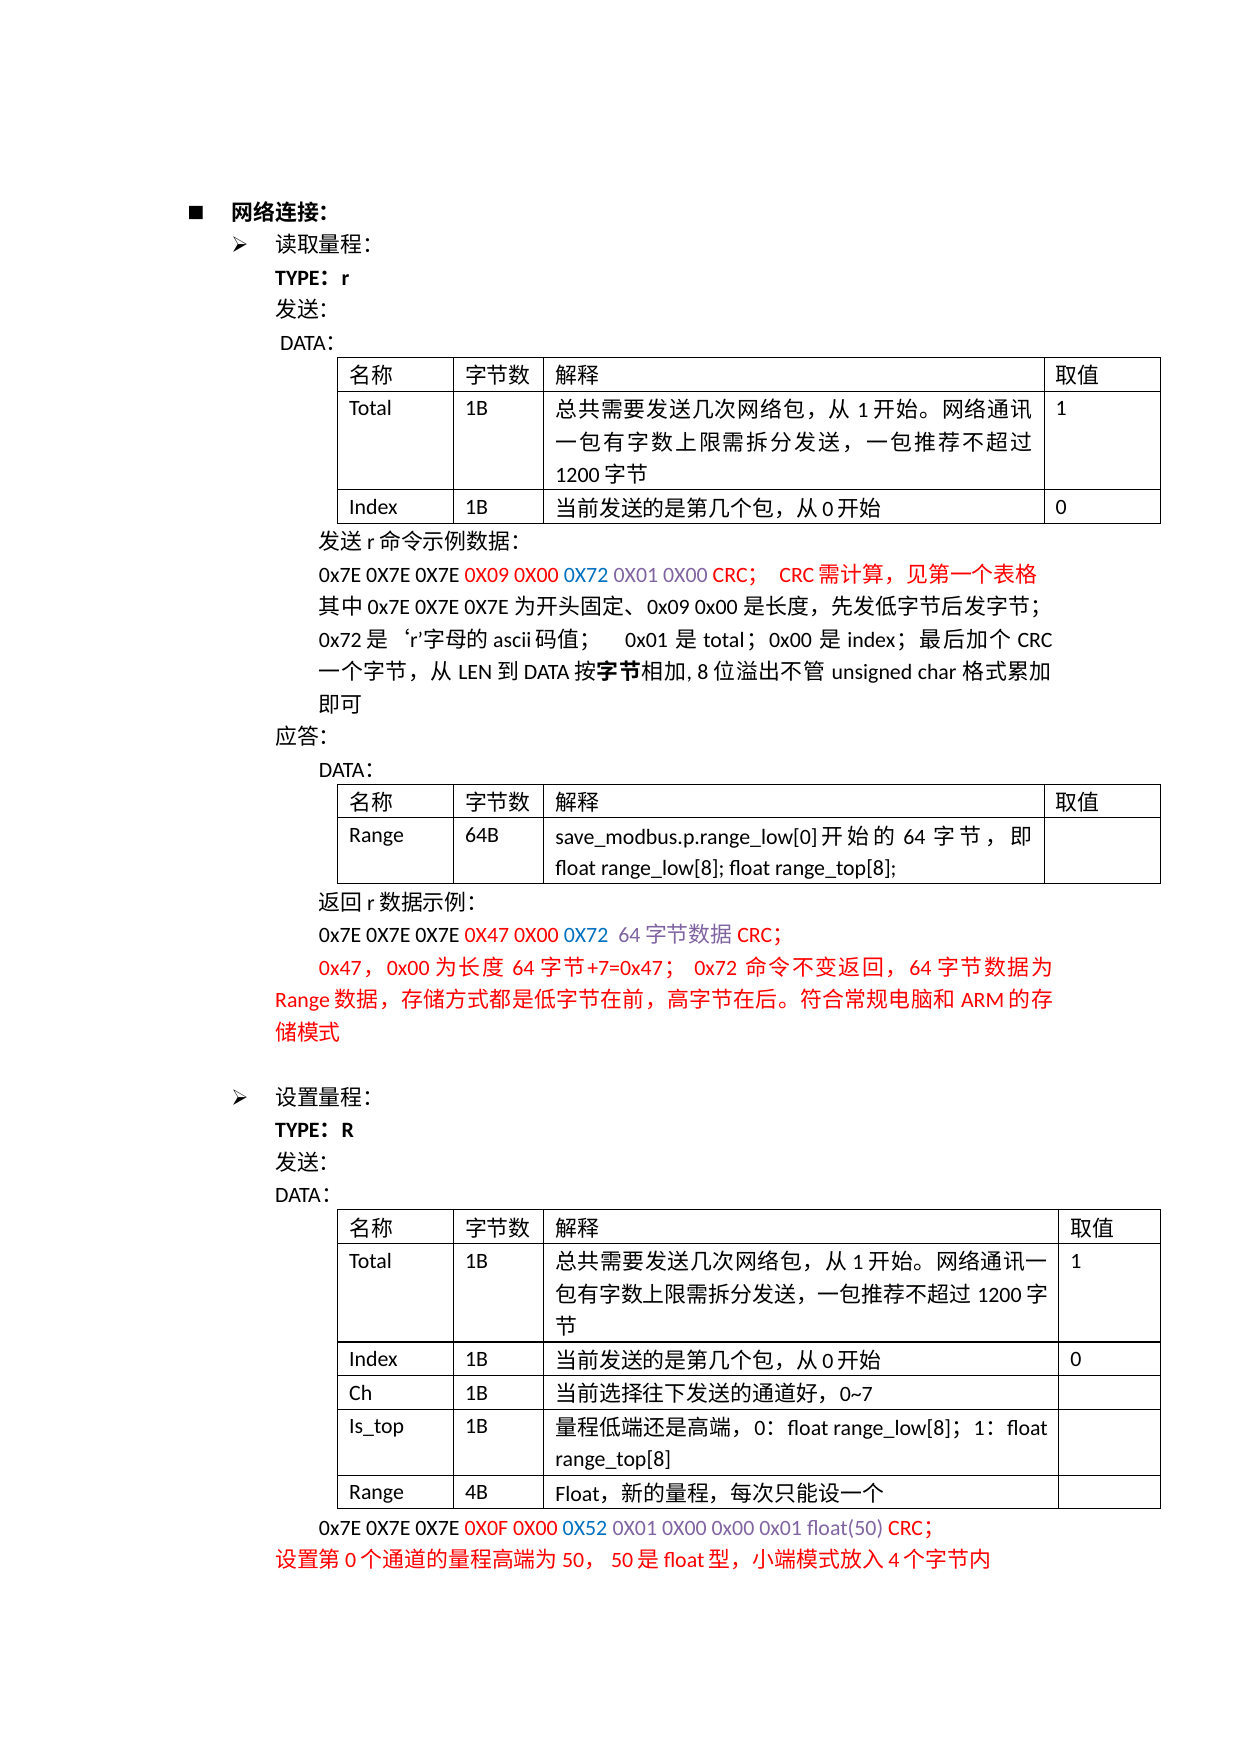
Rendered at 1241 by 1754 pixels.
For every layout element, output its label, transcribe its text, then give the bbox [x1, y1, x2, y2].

table_header 字节数 [454, 785, 543, 817]
table_cell 1B [454, 490, 543, 523]
text 发送： [275, 292, 1053, 324]
table_cell save_modbus.p.range_low[0]开始的64字节，即float range_low[8]; float range_top[8]; [544, 818, 1044, 883]
table_header 名称 [338, 785, 453, 817]
text 其中0x7E 0X7E 0X7E 为开头固定、0x09 0x00 是长度，先发低字节后发字节； 0x72是‘r’字母的ascii码值； 0x01 是total；0x00 是index；最后加个CRC 一个字节，从LEN到DATA按字节相加, 8位溢出不管 unsigned char 格式累加 即可 [275, 589, 1053, 719]
table_cell 量程低端还是高端，0：float range_low[8]；1：float range_top[8] [544, 1410, 1058, 1474]
table_cell 1 [1045, 392, 1160, 489]
text 设置第0个通道的量程高端为50， 50是float型，小端模式放入4个字节内 [275, 1542, 1053, 1574]
table_header 解释 [544, 785, 1044, 817]
text TYPE：R [275, 1112, 1053, 1144]
table_cell 1B [454, 1343, 543, 1375]
text DATA： [275, 324, 1053, 357]
table_cell Total [338, 1244, 453, 1341]
text 0x7E 0X7E 0X7E 0X09 0X00 0X72 0X01 0X00 CRC； CRC需计算，见第一个表格 [275, 556, 1053, 589]
table_header 字节数 [454, 1210, 543, 1243]
table_cell 当前发送的是第几个包，从0开始 [544, 1343, 1058, 1375]
table_header 解释 [544, 1210, 1058, 1243]
table_cell [1045, 818, 1160, 883]
table_cell 1B [454, 1244, 543, 1341]
table_cell 1B [454, 1410, 543, 1474]
table_cell 1 [1059, 1244, 1160, 1341]
text 发送r命令示例数据： [275, 524, 1053, 556]
text 0x7E 0X7E 0X7E 0X47 0X00 0X72 64字节数据 CRC； [275, 917, 1053, 949]
list 网络连接： [187, 194, 1053, 227]
table_cell 64B [454, 818, 543, 883]
table_cell 总共需要发送几次网络包，从1开始。网络通讯一包有字数上限需拆分发送，一包推荐不超过1200字节 [544, 392, 1044, 489]
table_cell 0 [1059, 1343, 1160, 1375]
table_cell Index [338, 1343, 453, 1375]
list 设置量程： [231, 1079, 1053, 1112]
text DATA： [275, 1177, 1053, 1209]
table_cell [1059, 1376, 1160, 1408]
table_cell 4B [454, 1476, 543, 1508]
table_cell Range [338, 1476, 453, 1508]
table_cell 总共需要发送几次网络包，从1开始。网络通讯一包有字数上限需拆分发送，一包推荐不超过1200字节 [544, 1244, 1058, 1341]
text TYPE：r [275, 259, 1053, 292]
text 0x47，0x00为长度 64字节+7=0x47； 0x72 命令不变返回，64字节数据为Range数据，存储方式都是低字节在前，高字节在后。符合常规电脑和ARM的存储模式 [275, 949, 1053, 1047]
table_cell [1059, 1476, 1160, 1508]
table_cell Float，新的量程，每次只能设一个 [544, 1476, 1058, 1508]
table_cell 当前发送的是第几个包，从0开始 [544, 490, 1044, 523]
table_cell 当前选择往下发送的通道好，0~7 [544, 1376, 1058, 1408]
table_header 名称 [338, 1210, 453, 1243]
table_cell [1059, 1410, 1160, 1474]
table_header 取值 [1045, 785, 1160, 817]
table_header 解释 [544, 358, 1044, 391]
table_cell 1B [454, 392, 543, 489]
table_cell Range [338, 818, 453, 883]
table_cell Total [338, 392, 453, 489]
table_header 取值 [1045, 358, 1160, 391]
text 发送： [275, 1144, 1053, 1177]
table_header 字节数 [454, 358, 543, 391]
table_cell Index [338, 490, 453, 523]
table_cell Ch [338, 1376, 453, 1408]
text 0x7E 0X7E 0X7E 0X0F 0X00 0X52 0X01 0X00 0x00 0x01 float(50) CRC； [275, 1509, 1053, 1542]
table_header 取值 [1059, 1210, 1160, 1243]
table_header 名称 [338, 358, 453, 391]
table_cell 0 [1045, 490, 1160, 523]
text 返回r数据示例： [275, 884, 1053, 917]
list 读取量程： [231, 227, 1053, 259]
table_cell 1B [454, 1376, 543, 1408]
table_cell Is_top [338, 1410, 453, 1474]
text DATA： [275, 751, 1053, 784]
text 应答： [275, 719, 1053, 751]
